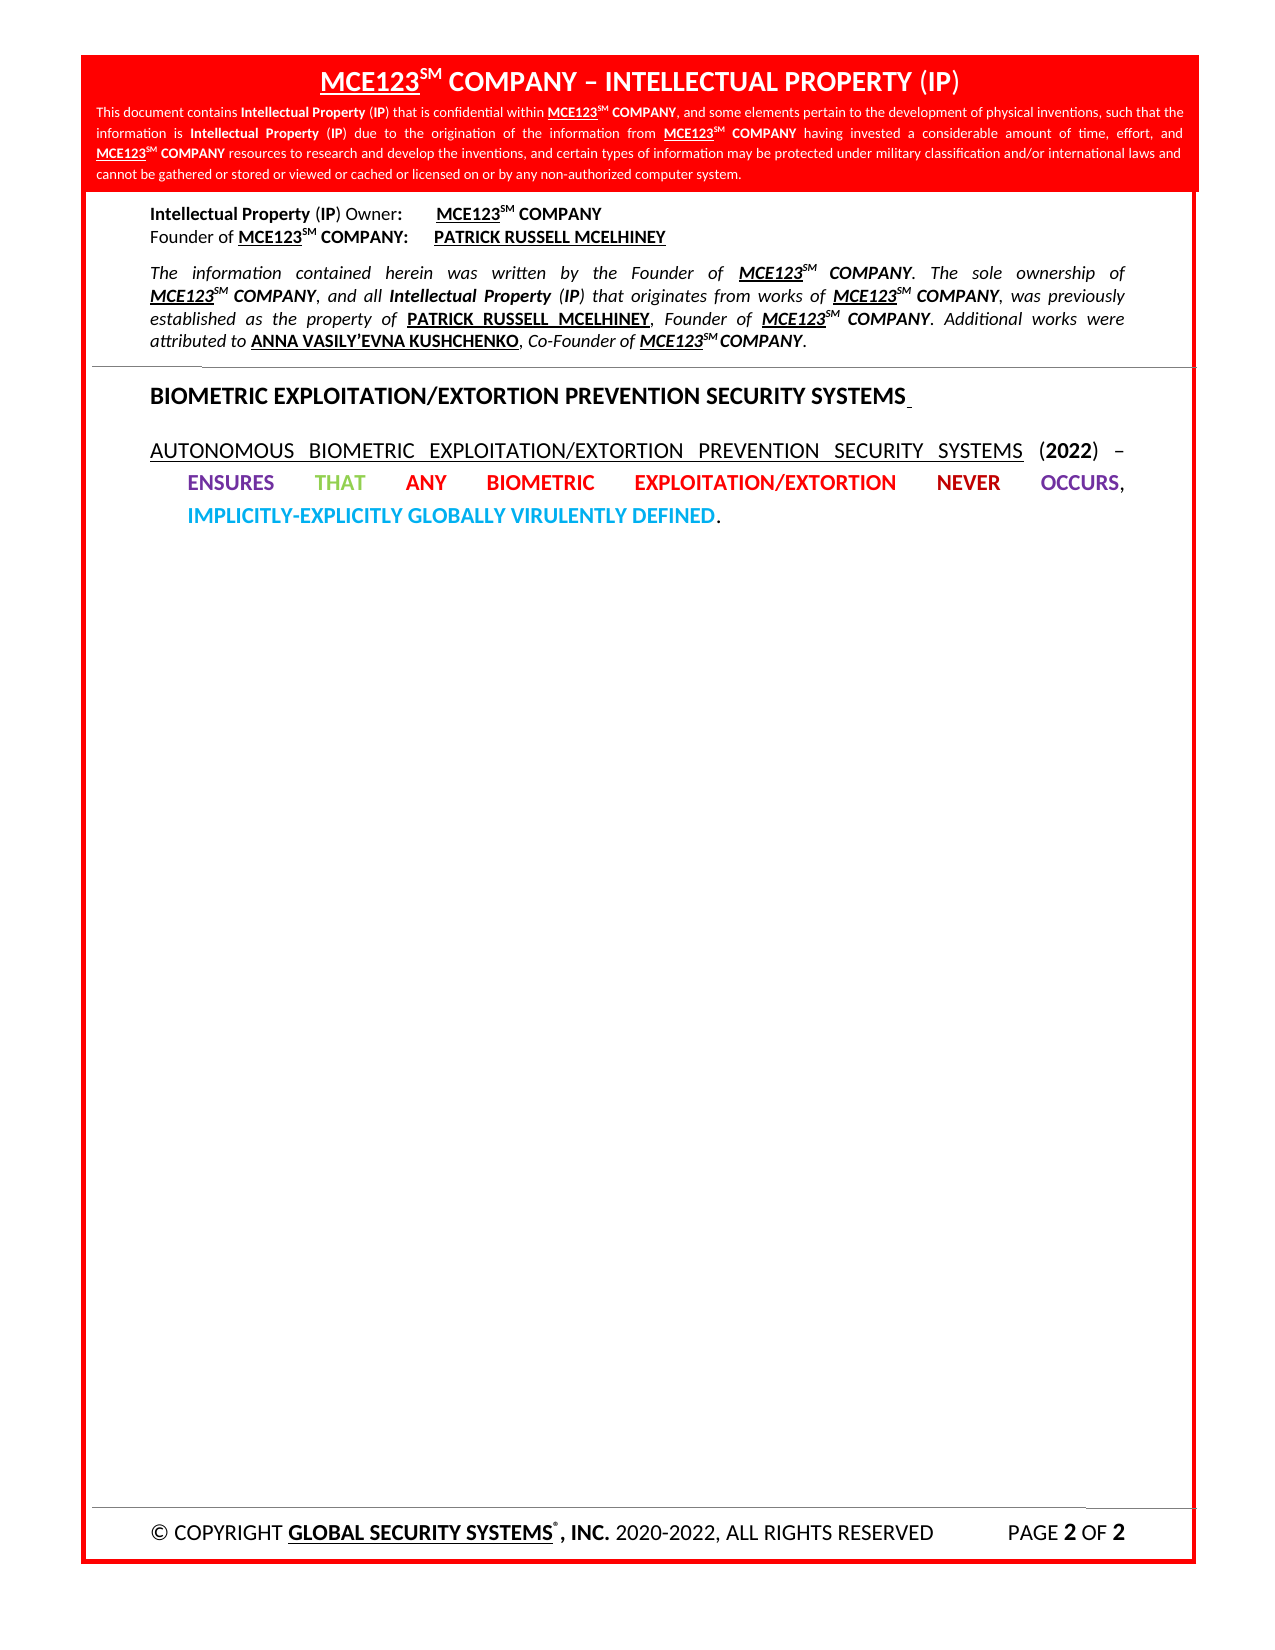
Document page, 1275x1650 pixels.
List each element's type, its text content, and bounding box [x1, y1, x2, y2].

text AUTONOMOUS BIOMETRIC EXPLOITATION/EXTORTION PREVENTION SECURITY SYSTEMS (2022) – ENSURES THAT ANY BIOMETRIC EXPLOITATION/EXTORTION NEVER OCCURS, IMPLICITLY-EXPLICITLY GLOBALLY VIRULENTLY DEFINED. [150, 436, 1125, 529]
text BIOMETRIC EXPLOITATION/EXTORTION PREVENTION SECURITY SYSTEMS [150, 381, 1125, 411]
